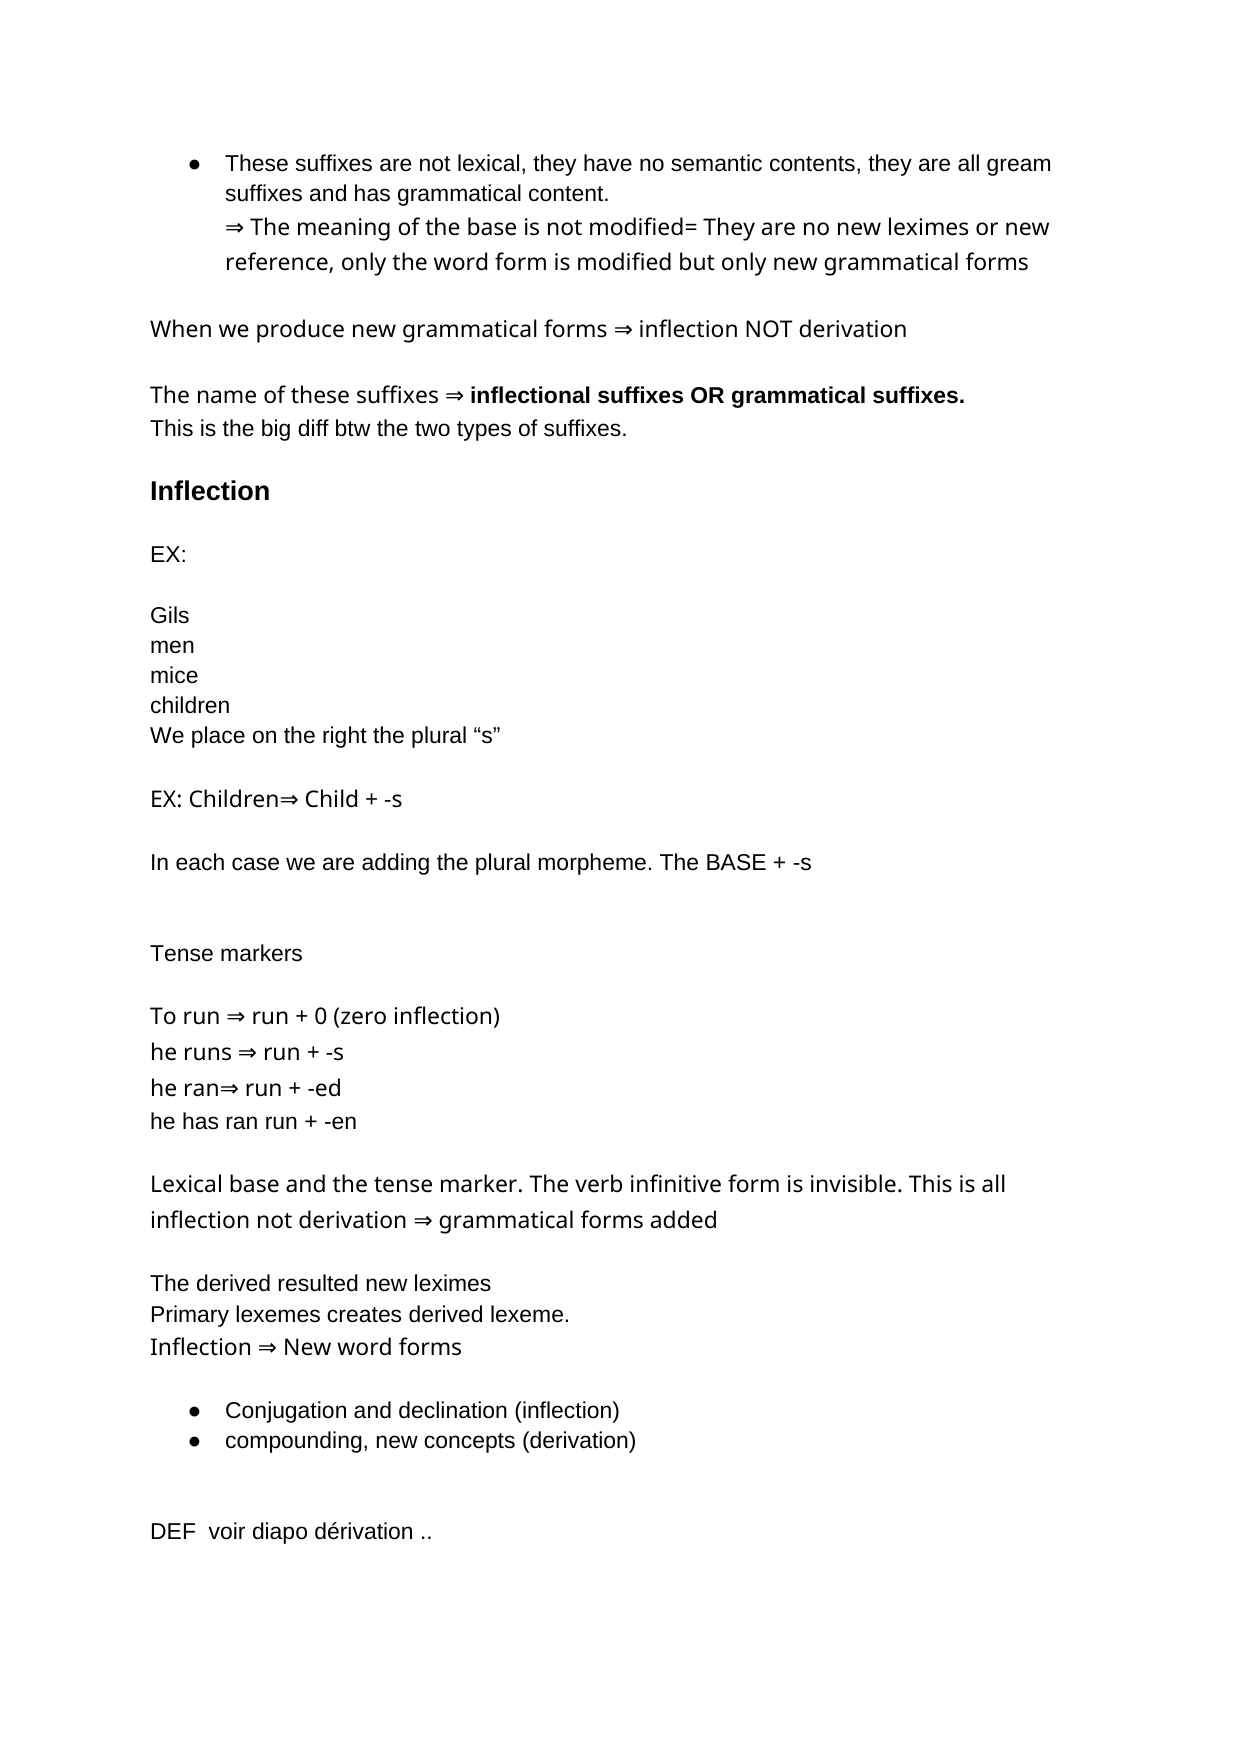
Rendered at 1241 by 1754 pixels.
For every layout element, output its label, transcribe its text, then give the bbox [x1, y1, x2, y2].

text mice [150, 662, 1090, 688]
text The derived resulted new leximes [150, 1270, 1090, 1297]
text he runs ⇒ run + -s [150, 1036, 1090, 1067]
text EX: [150, 541, 1090, 567]
text DEF voir diapo dérivation .. [150, 1518, 1090, 1544]
text To run ⇒ run + 0 (zero inflection) [150, 1000, 1090, 1031]
text In each case we are adding the plural morpheme. The BASE + -s [150, 849, 1090, 875]
text The name of these suffixes ⇒ inflectional suffixes OR grammatical suffixes. [150, 379, 1090, 410]
text he has ran run + -en [150, 1108, 1090, 1134]
text men [150, 632, 1090, 658]
text Tense markers [150, 939, 1090, 966]
text We place on the right the plural “s” [150, 722, 1090, 749]
text Inflection ⇒ New word forms [150, 1331, 1090, 1362]
text When we produce new grammatical forms ⇒ inflection NOT derivation [150, 312, 1090, 344]
text Inflection [150, 475, 1090, 506]
text Primary lexemes creates derived lexeme. [150, 1301, 1090, 1327]
text EX: Children⇒ Child + -s [150, 783, 1090, 814]
text ⇒ The meaning of the base is not modified= They are no new leximes or new reference, only the word form is modified but only new grammatical forms [225, 210, 1090, 278]
list compounding, new concepts (derivation) [187, 1427, 1090, 1453]
list Conjugation and declination (inflection) [187, 1397, 1090, 1423]
text Gils [150, 602, 1090, 628]
text Lexical base and the tense marker. The verb infinitive form is invisible. This is all inflection not derivation ⇒ grammatical forms added [150, 1168, 1090, 1235]
text he ran⇒ run + -ed [150, 1072, 1090, 1103]
text This is the big diff btw the two types of suffixes. [150, 414, 1090, 441]
text children [150, 692, 1090, 718]
list These suffixes are not lexical, they have no semantic contents, they are all gream suffixes and has grammatical content. [187, 150, 1090, 207]
